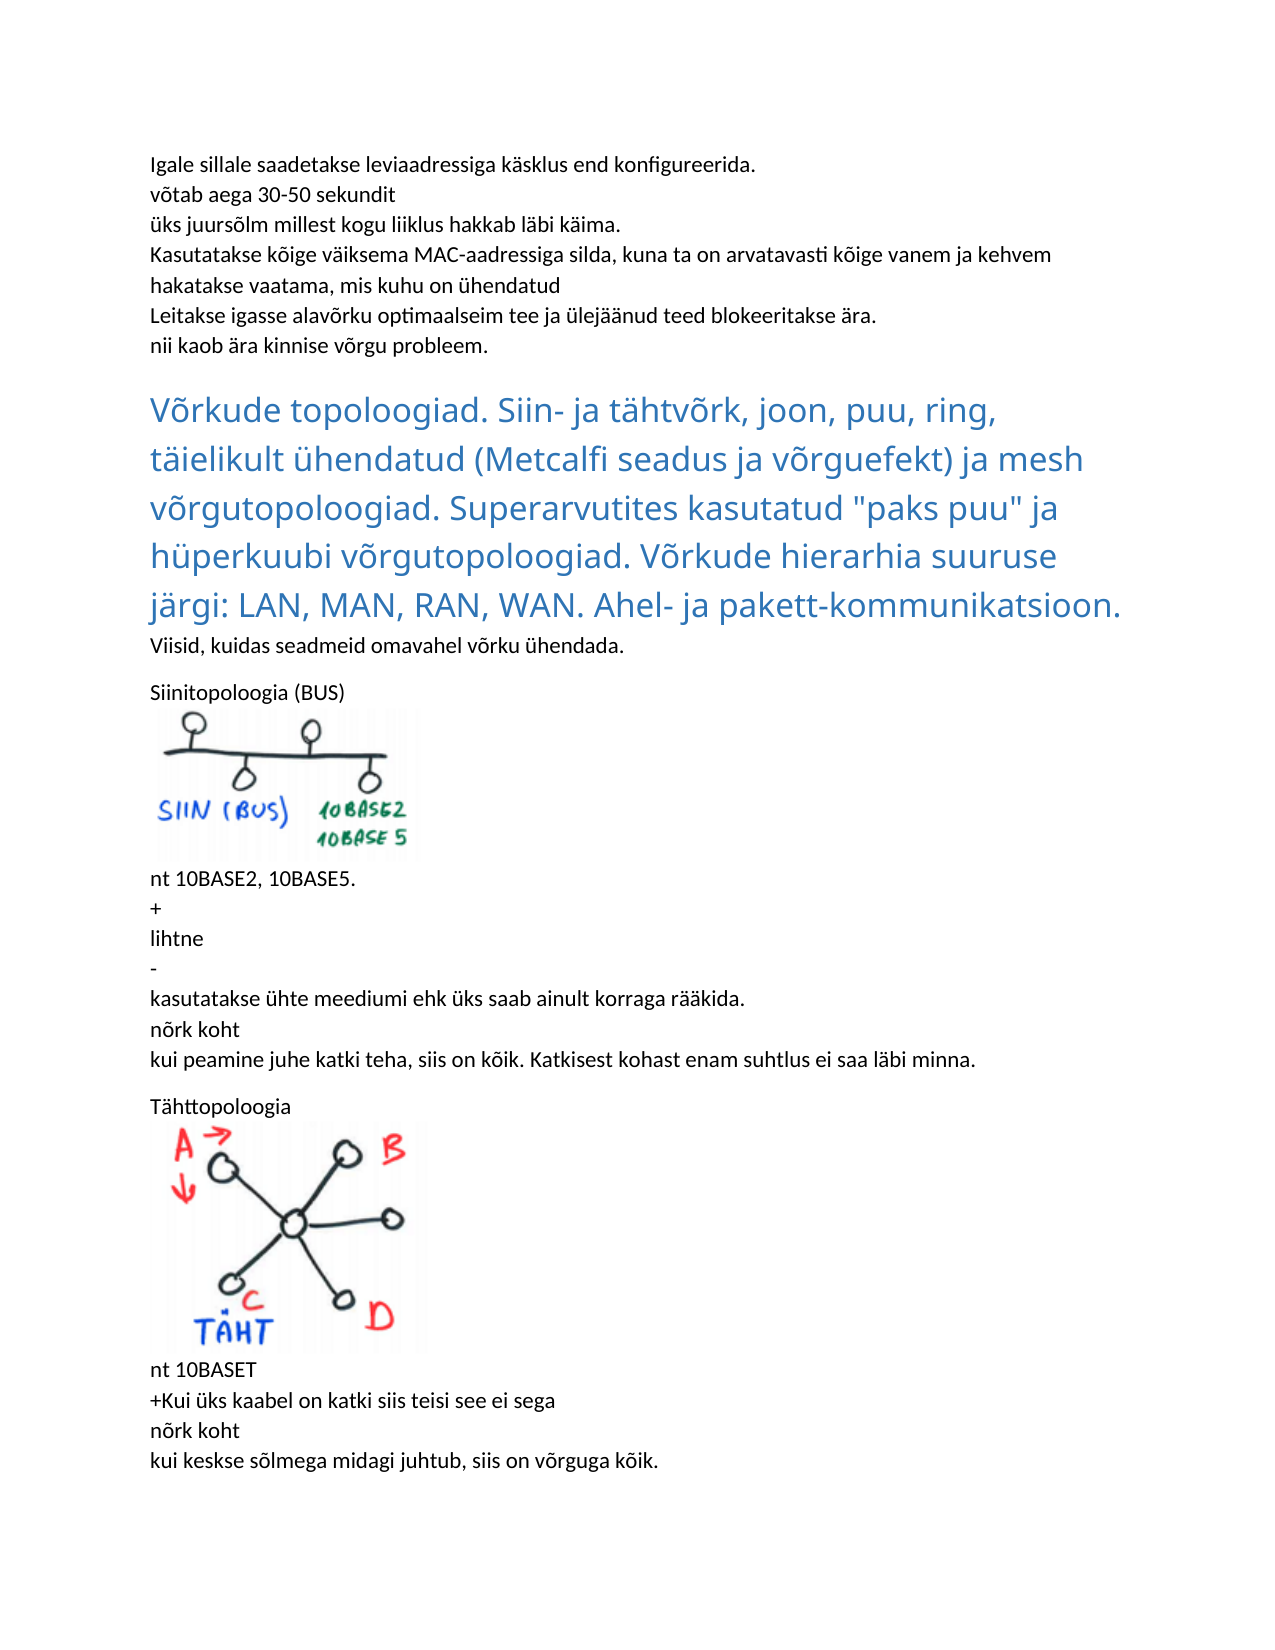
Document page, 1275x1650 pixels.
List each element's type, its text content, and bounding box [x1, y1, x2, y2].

text Tähttopoloogia nt 10BASET +Kui üks kaabel on katki siis teisi see ei sega nõrk koht kui keskse sõlmega midagi juhtub, siis on võrguga kõik. [150, 1092, 1125, 1474]
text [150, 150, 1125, 359]
picture [150, 1121, 440, 1354]
picture [150, 708, 421, 862]
text Siinitopoloogia (BUS) nt 10BASE2, 10BASE5. + lihtne - kasutatakse ühte meediumi ehk üks saab ainult korraga rääkida. nõrk koht kui peamine juhe katki teha, siis on kõik. Katkisest kohast enam suhtlus ei saa läbi minna. [150, 678, 1125, 1073]
subtitle Võrkude topoloogiad. Siin- ja tähtvõrk, joon, puu, ring, täielikult ühendatud (Metcalfi seadus ja võrguefekt) ja mesh võrgutopoloogiad. Superarvutites kasutatud "paks puu" ja hüperkuubi võrgutopoloogiad. Võrkude hierarhia suuruse järgi: LAN, MAN, RAN, WAN. Ahel- ja pakett-kommunikatsioon. [150, 386, 1125, 628]
text Viisid, kuidas seadmeid omavahel võrku ühendada. [150, 631, 1125, 659]
